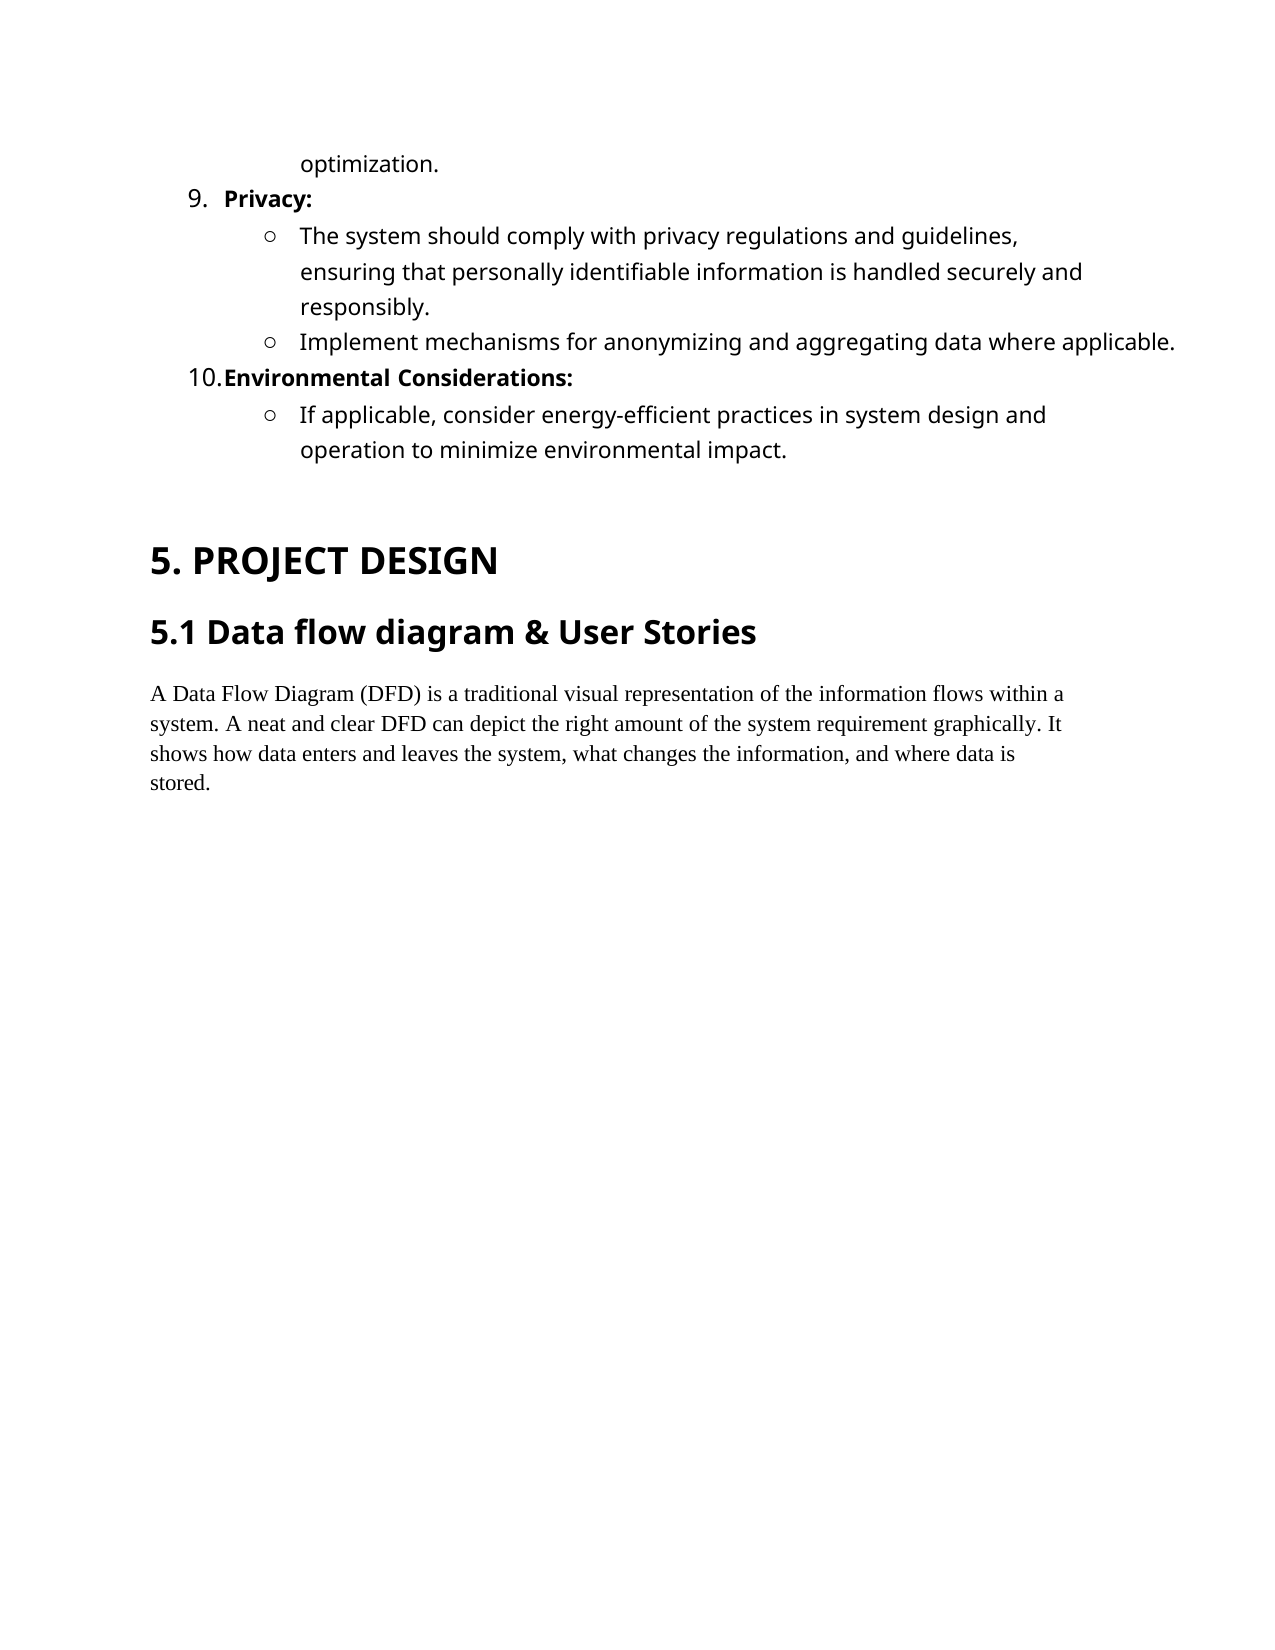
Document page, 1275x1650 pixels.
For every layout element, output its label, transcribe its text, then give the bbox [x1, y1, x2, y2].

list The system should comply with privacy regulations and guidelines, ensuring that personally identifiable information is handled securely and responsibly. [262, 220, 1115, 322]
list Implement mechanisms for anonymizing and aggregating data where applicable. [262, 326, 1275, 356]
list If applicable, consider energy-efficient practices in system design and operation to minimize environmental impact. [262, 399, 1106, 466]
list Privacy: [187, 181, 1275, 215]
text optimization. [300, 148, 1275, 179]
text A Data Flow Diagram (DFD) is a traditional visual representation of the information flows within a system. A neat and clear DFD can depict the right amount of the system requirement graphically. It shows how data enters and leaves the system, what changes the information, and where data is stored. [150, 680, 1074, 796]
subtitle Data flow diagram & User Stories [150, 609, 1275, 654]
list Environmental Considerations: [187, 360, 1275, 394]
subtitle PROJECT DESIGN [150, 534, 1275, 585]
